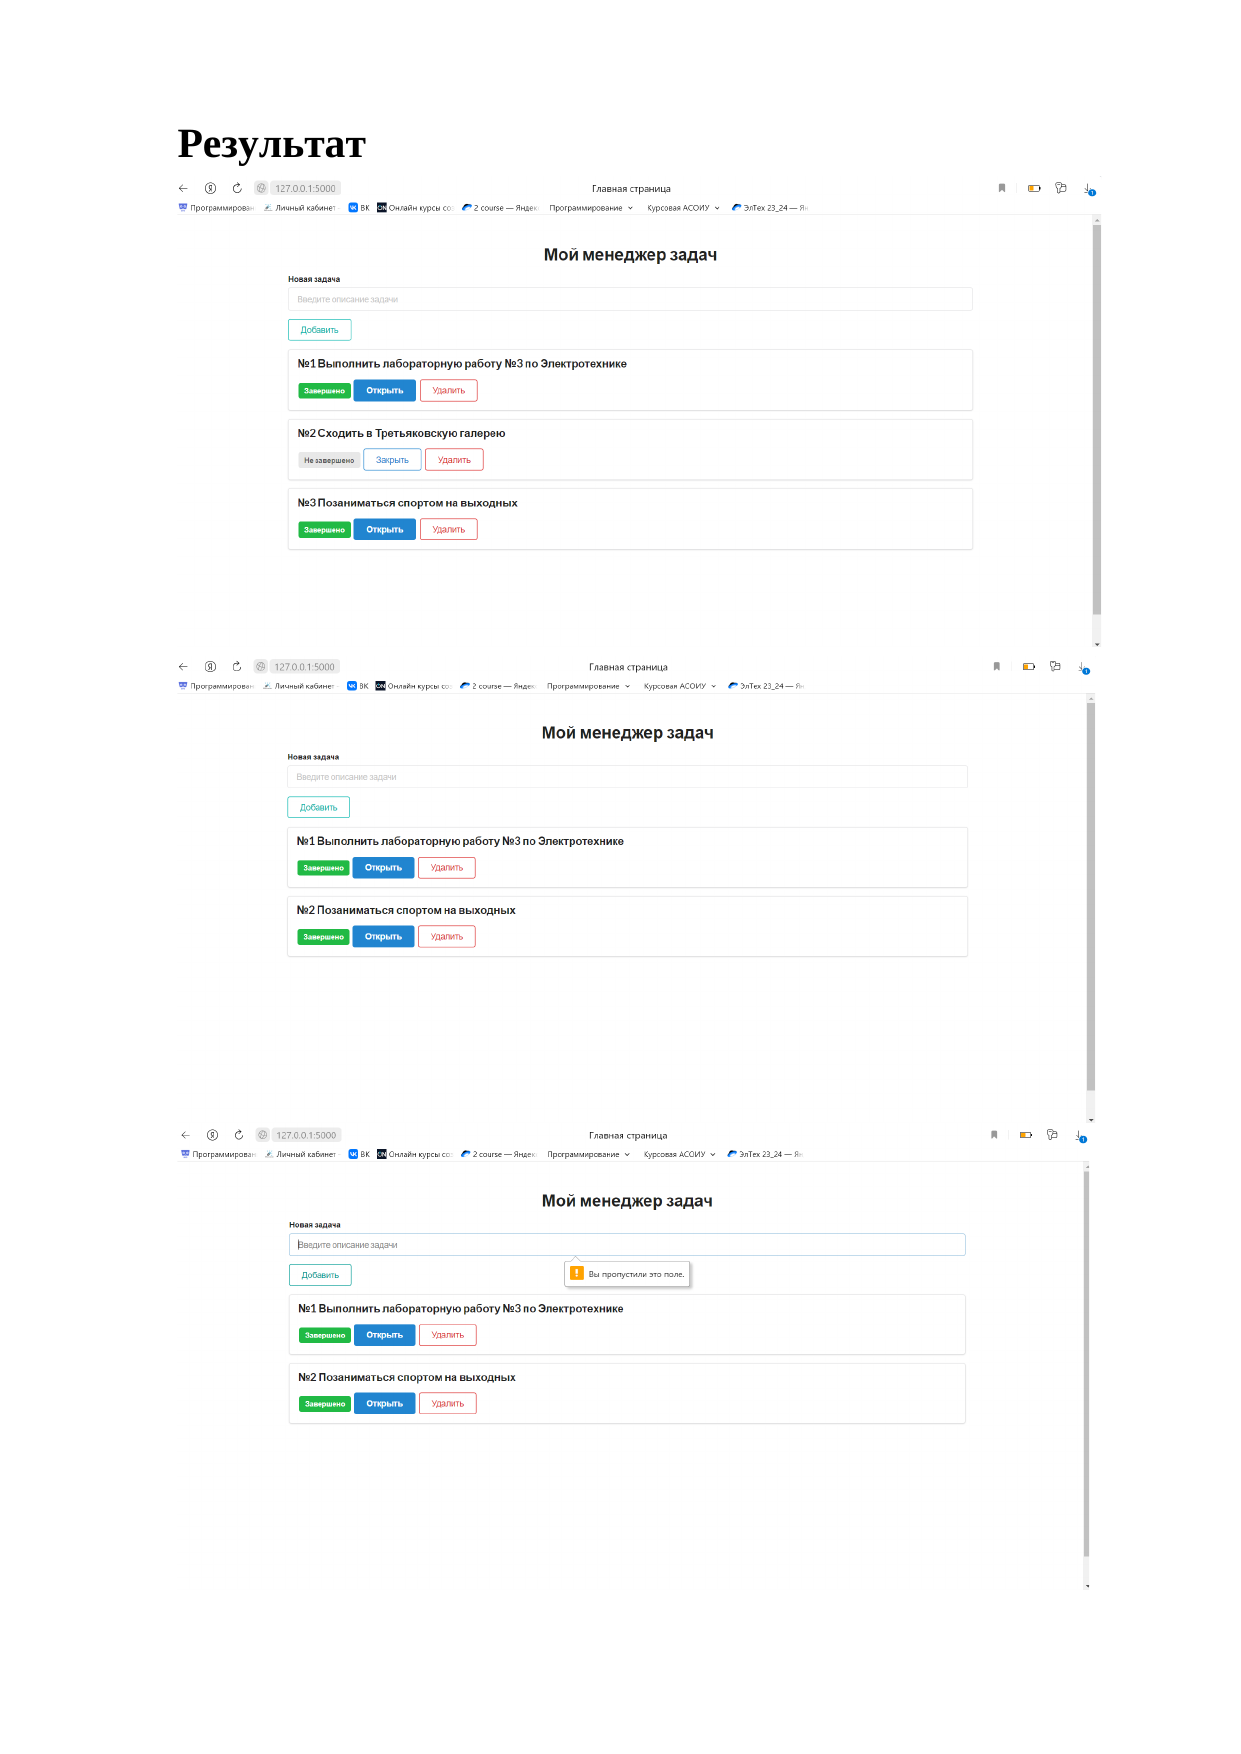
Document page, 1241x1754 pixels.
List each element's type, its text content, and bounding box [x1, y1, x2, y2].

text Результат [177, 118, 1152, 166]
picture [177, 176, 1102, 647]
picture [177, 656, 1096, 1590]
